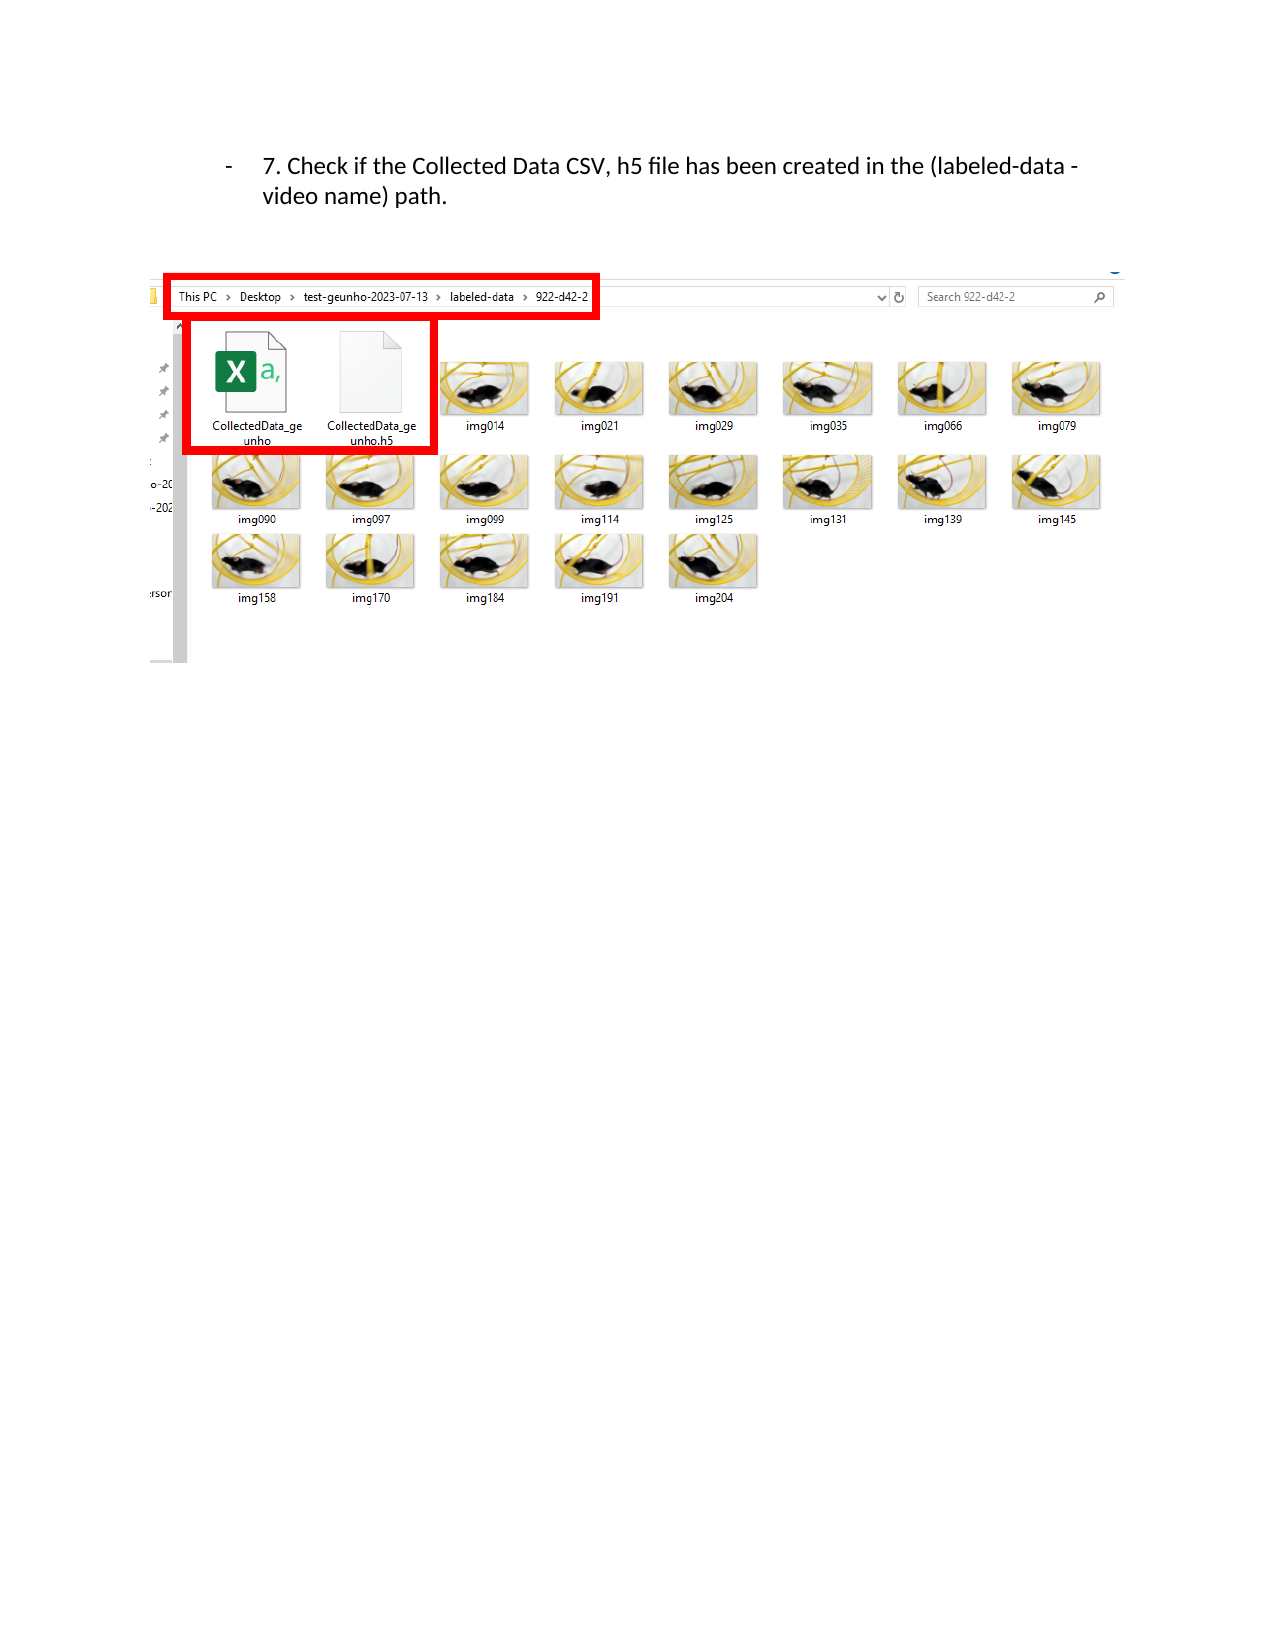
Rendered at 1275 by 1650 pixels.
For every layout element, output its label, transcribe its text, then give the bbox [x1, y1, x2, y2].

picture [150, 272, 1125, 663]
list 7. Check if the Collected Data CSV, h5 file has been created in the (labeled-data - video name) path. [225, 150, 1125, 211]
picture [171, 280, 592, 312]
picture [191, 321, 429, 446]
